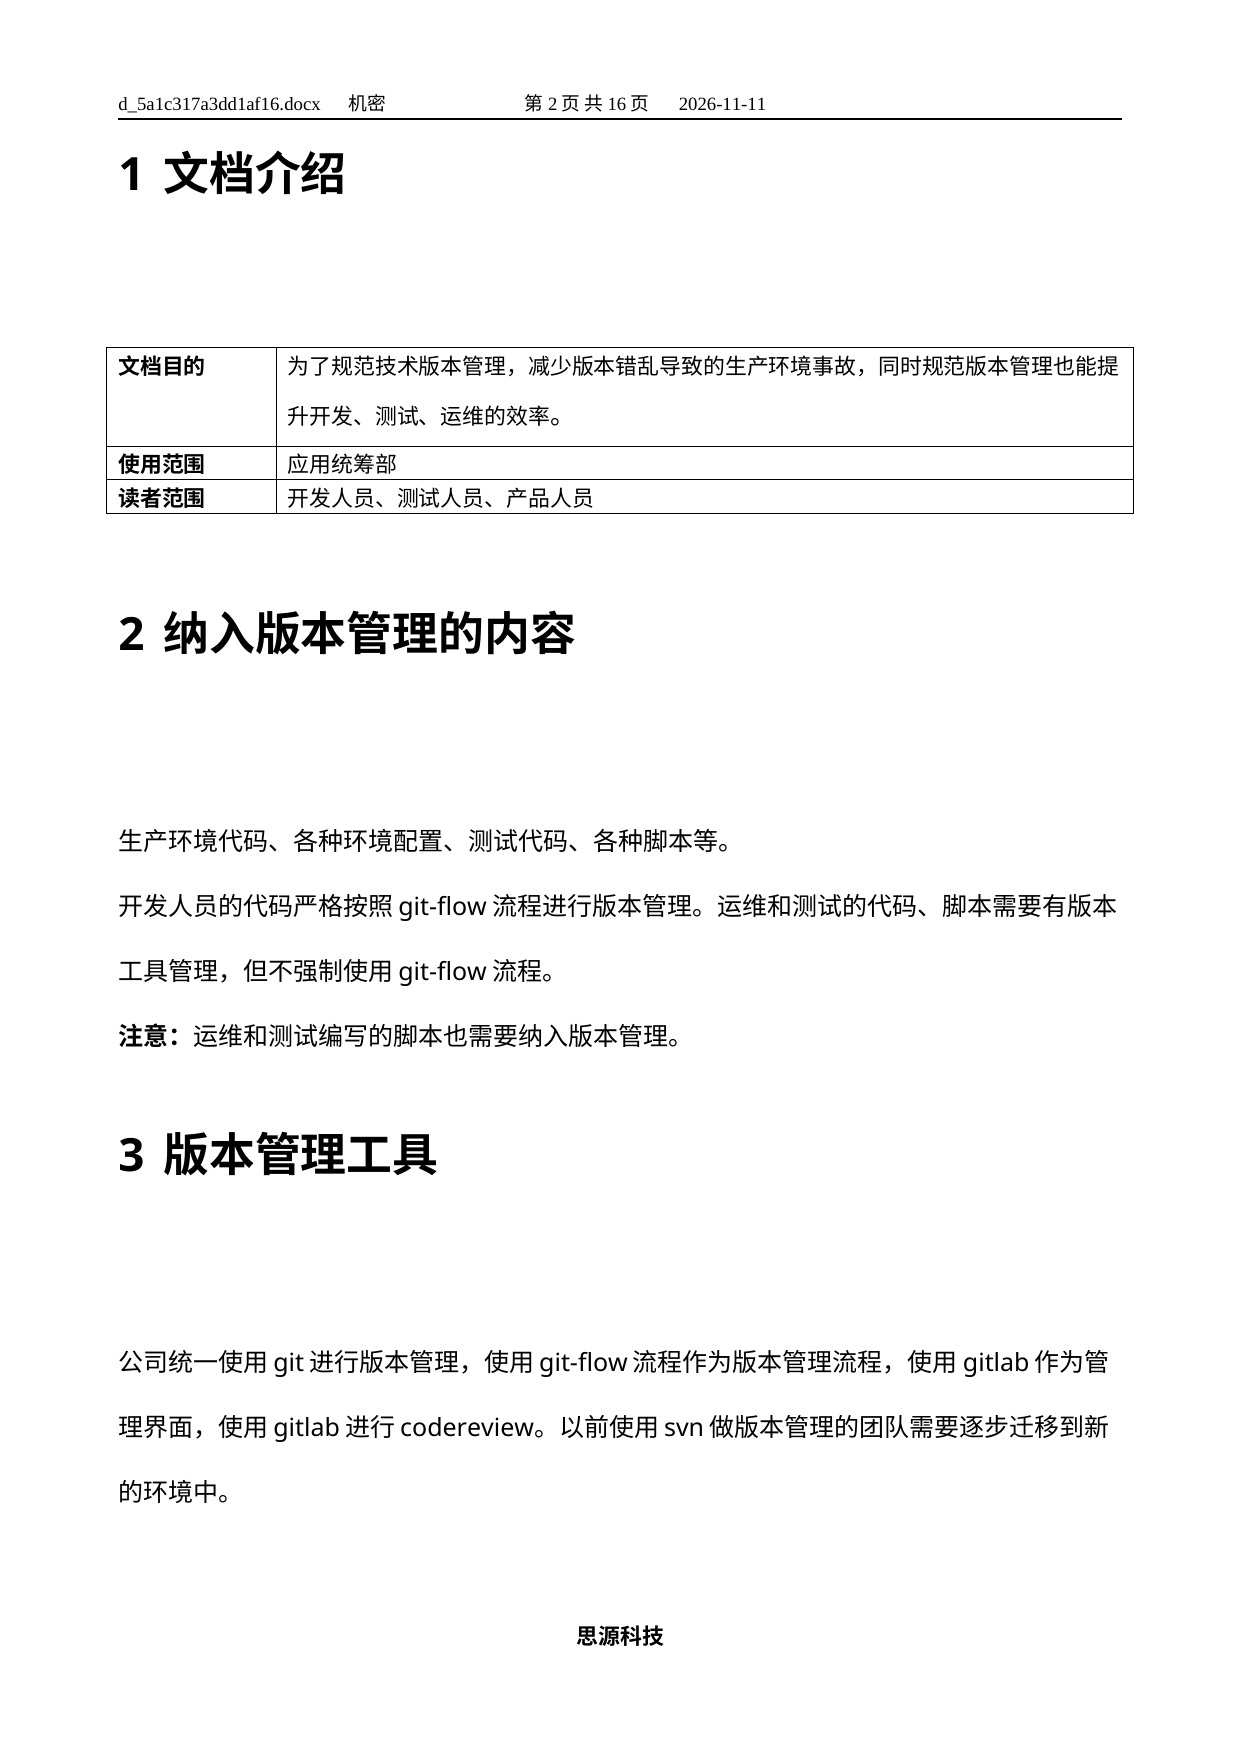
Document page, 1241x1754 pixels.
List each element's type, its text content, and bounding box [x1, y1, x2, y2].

subtitle 文档介绍 [118, 122, 1122, 219]
subtitle 版本管理工具 [118, 1103, 1122, 1200]
table_cell 应用统筹部 [277, 447, 1133, 479]
subtitle 纳入版本管理的内容 [118, 582, 1122, 679]
table_header 文档目的 [107, 348, 276, 446]
table_cell 使用范围 [107, 447, 276, 479]
text 注意：运维和测试编写的脚本也需要纳入版本管理。 [118, 1002, 1122, 1067]
table_cell 读者范围 [107, 480, 276, 513]
text 公司统一使用git进行版本管理，使用git-flow流程作为版本管理流程，使用gitlab作为管理界面，使用gitlab进行codereview。以前使用svn做版本管理的团队需要逐步迁移到新的环境中。 [118, 1328, 1122, 1523]
table_cell 开发人员、测试人员、产品人员 [277, 480, 1133, 513]
table_header 为了规范技术版本管理，减少版本错乱导致的生产环境事故，同时规范版本管理也能提升开发、测试、运维的效率。 [277, 348, 1133, 446]
text 开发人员的代码严格按照git-flow流程进行版本管理。运维和测试的代码、脚本需要有版本工具管理，但不强制使用git-flow流程。 [118, 872, 1122, 1002]
text 生产环境代码、各种环境配置、测试代码、各种脚本等。 [118, 807, 1122, 872]
